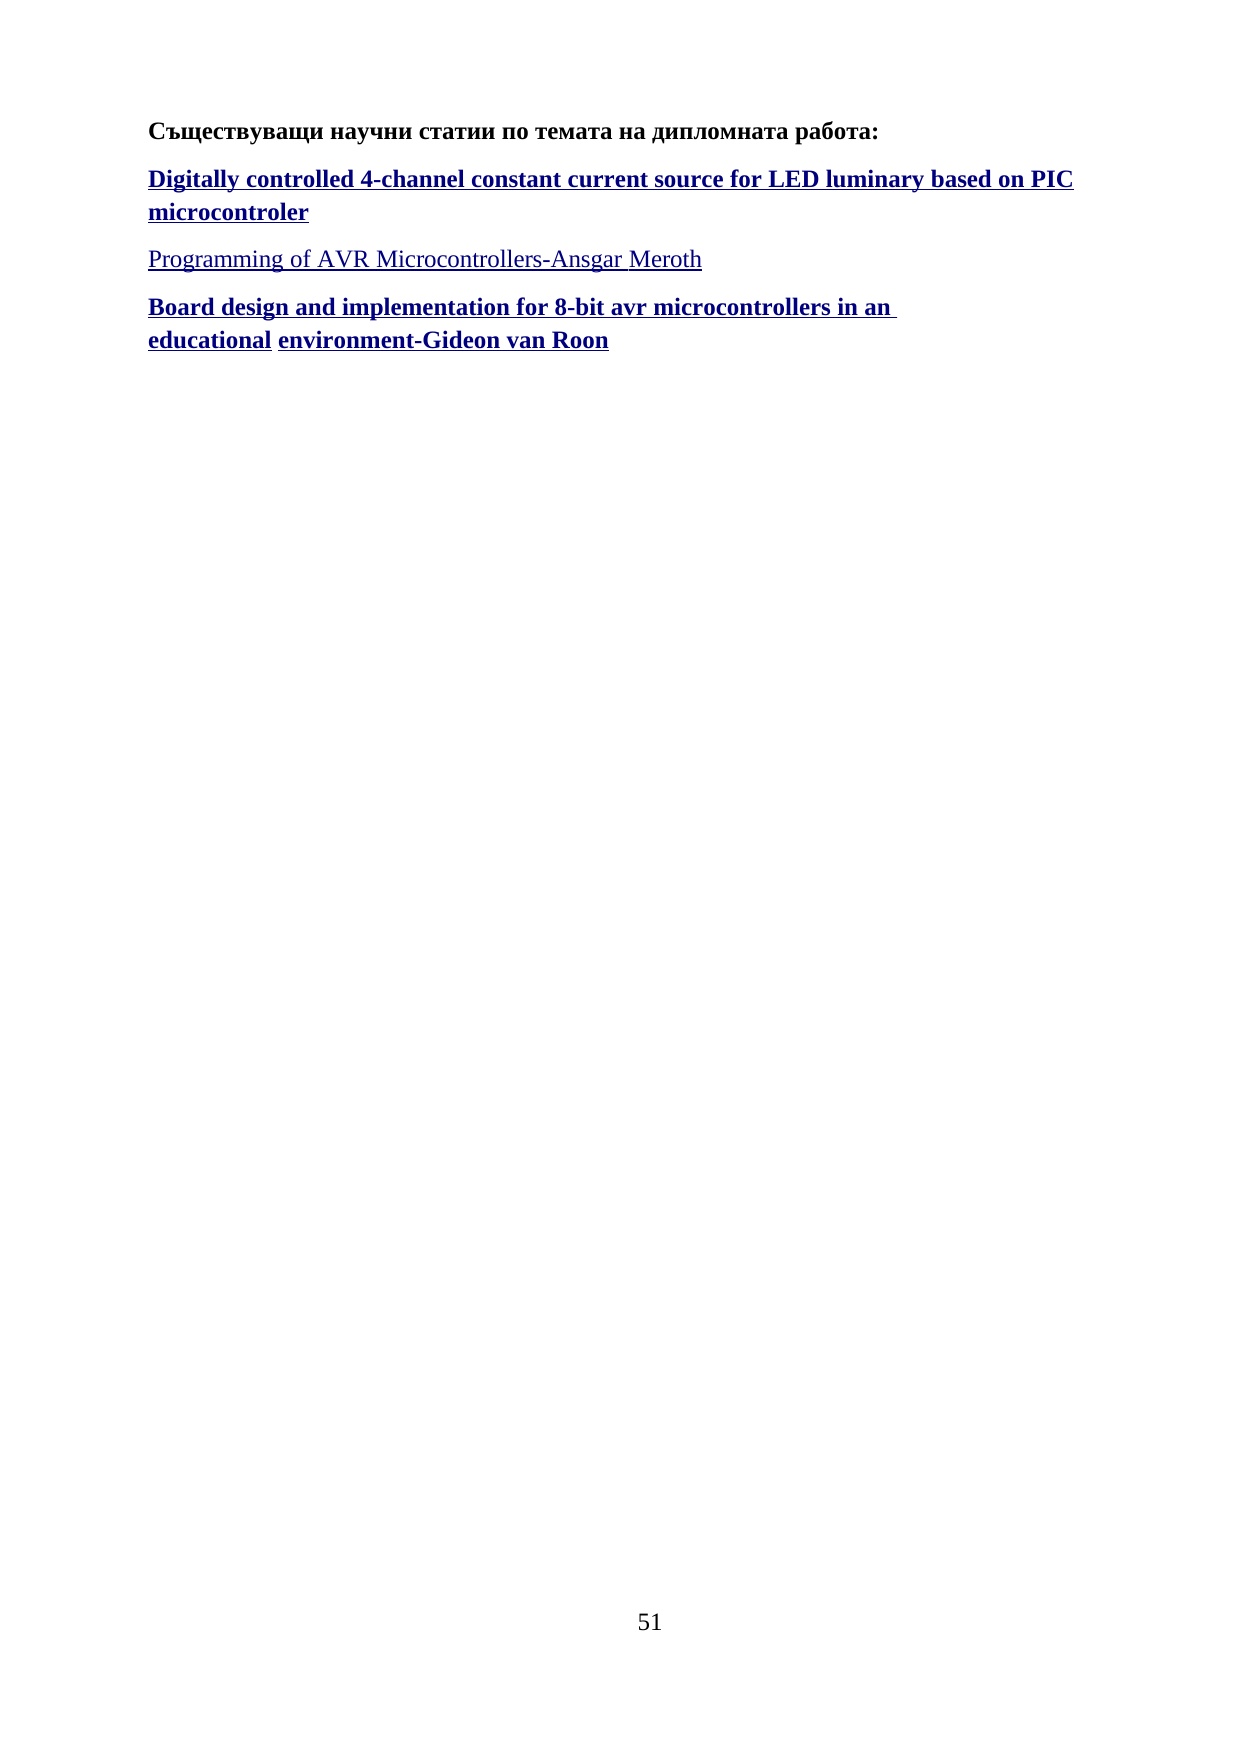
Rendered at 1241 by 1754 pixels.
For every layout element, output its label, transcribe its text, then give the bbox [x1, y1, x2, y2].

text Programming of AVR Microcontrollers-Ansgar Meroth [148, 244, 1234, 273]
text Board design and implementation for 8-bit avr microcontrollers in an educational environment-Gideon van Roon [148, 292, 1018, 354]
text Digitally controlled 4-channel constant current source for LED luminary based on PIC microcontroler [148, 164, 1098, 226]
subtitle Съществуващи научни статии по темата на дипломната работа: [148, 116, 1234, 145]
